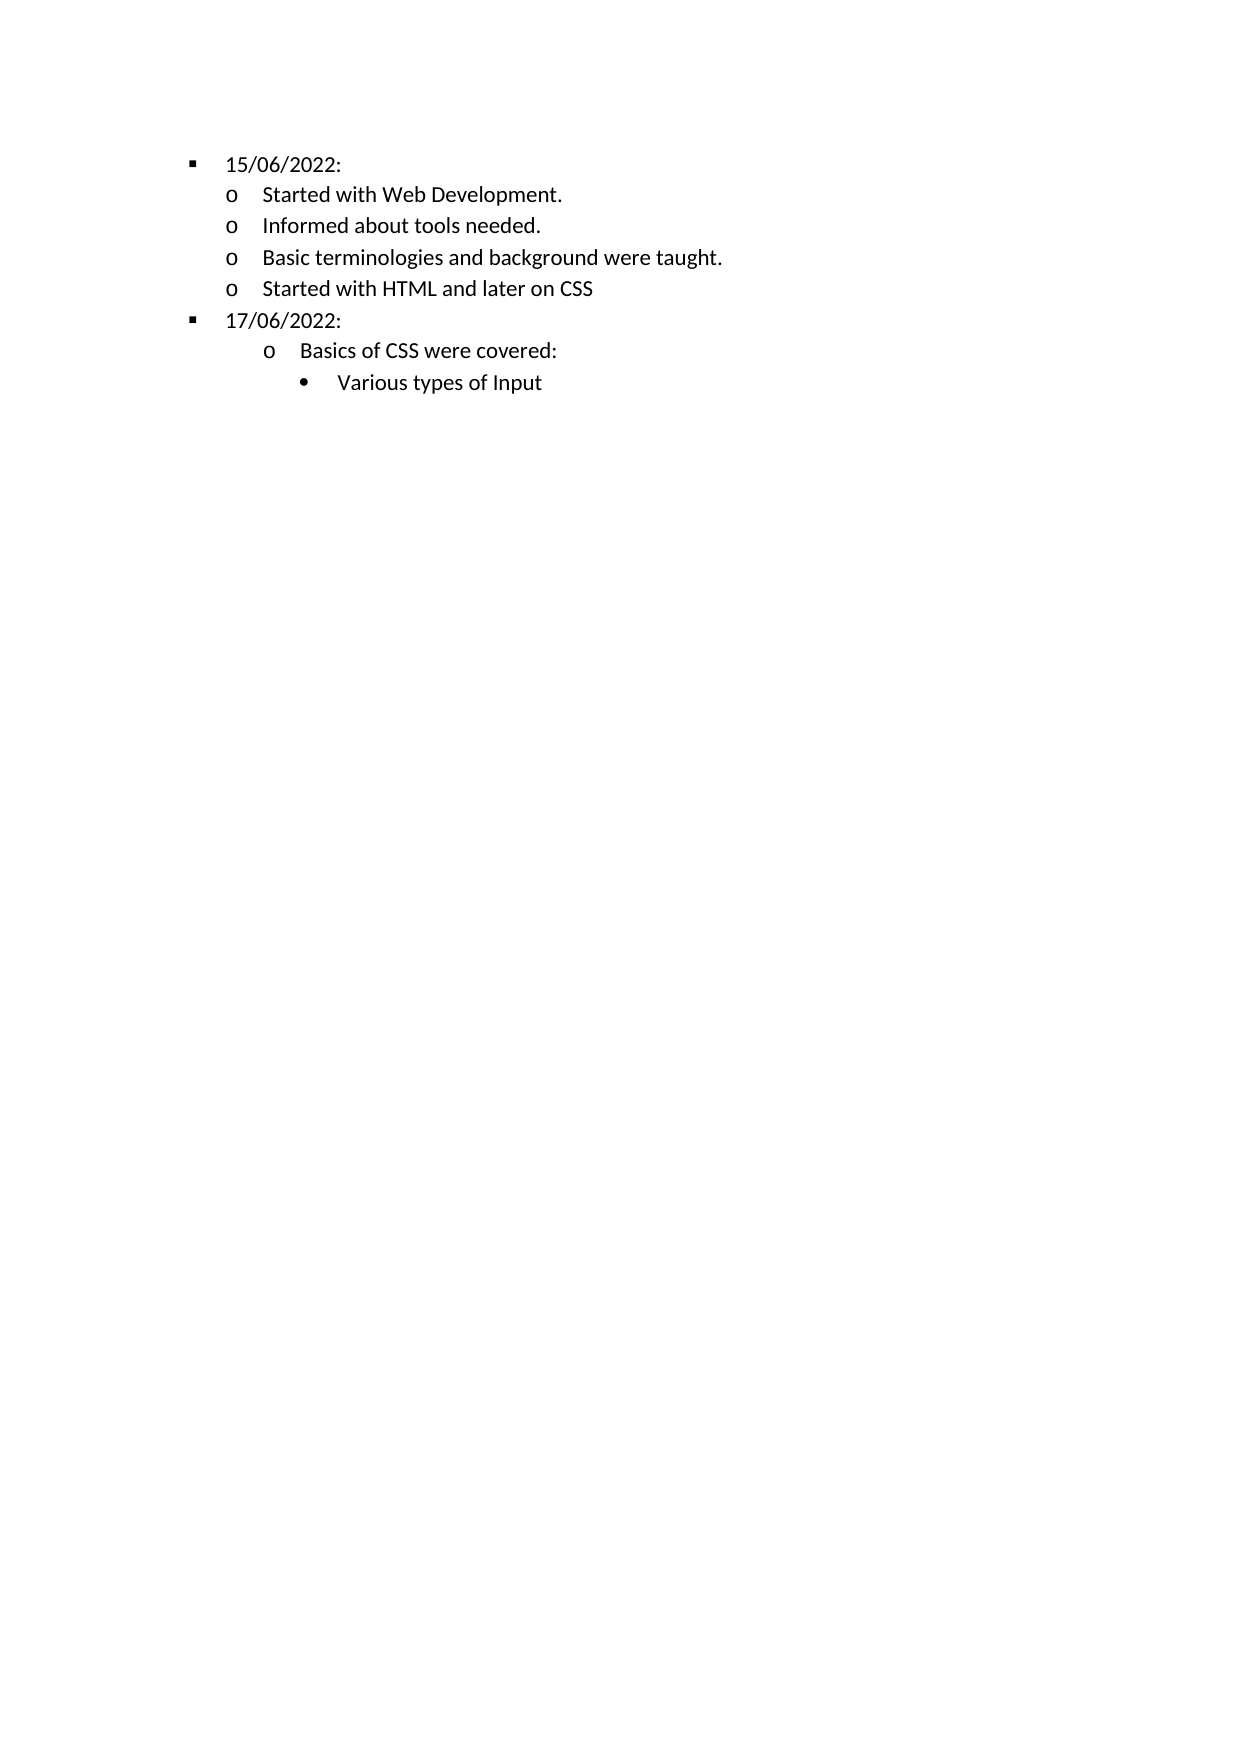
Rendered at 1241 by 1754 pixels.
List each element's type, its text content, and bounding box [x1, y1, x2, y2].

list Started with Web Development. [225, 180, 1090, 209]
list Basic terminologies and background were taught. [225, 243, 1090, 272]
list Basics of CSS were covered: [262, 336, 1090, 365]
list 15/06/2022: [187, 150, 1090, 178]
list Various types of Input [300, 368, 1090, 396]
list 17/06/2022: [187, 306, 1090, 334]
list Started with HTML and later on CSS [225, 274, 1090, 304]
list Informed about tools needed. [225, 212, 1090, 241]
